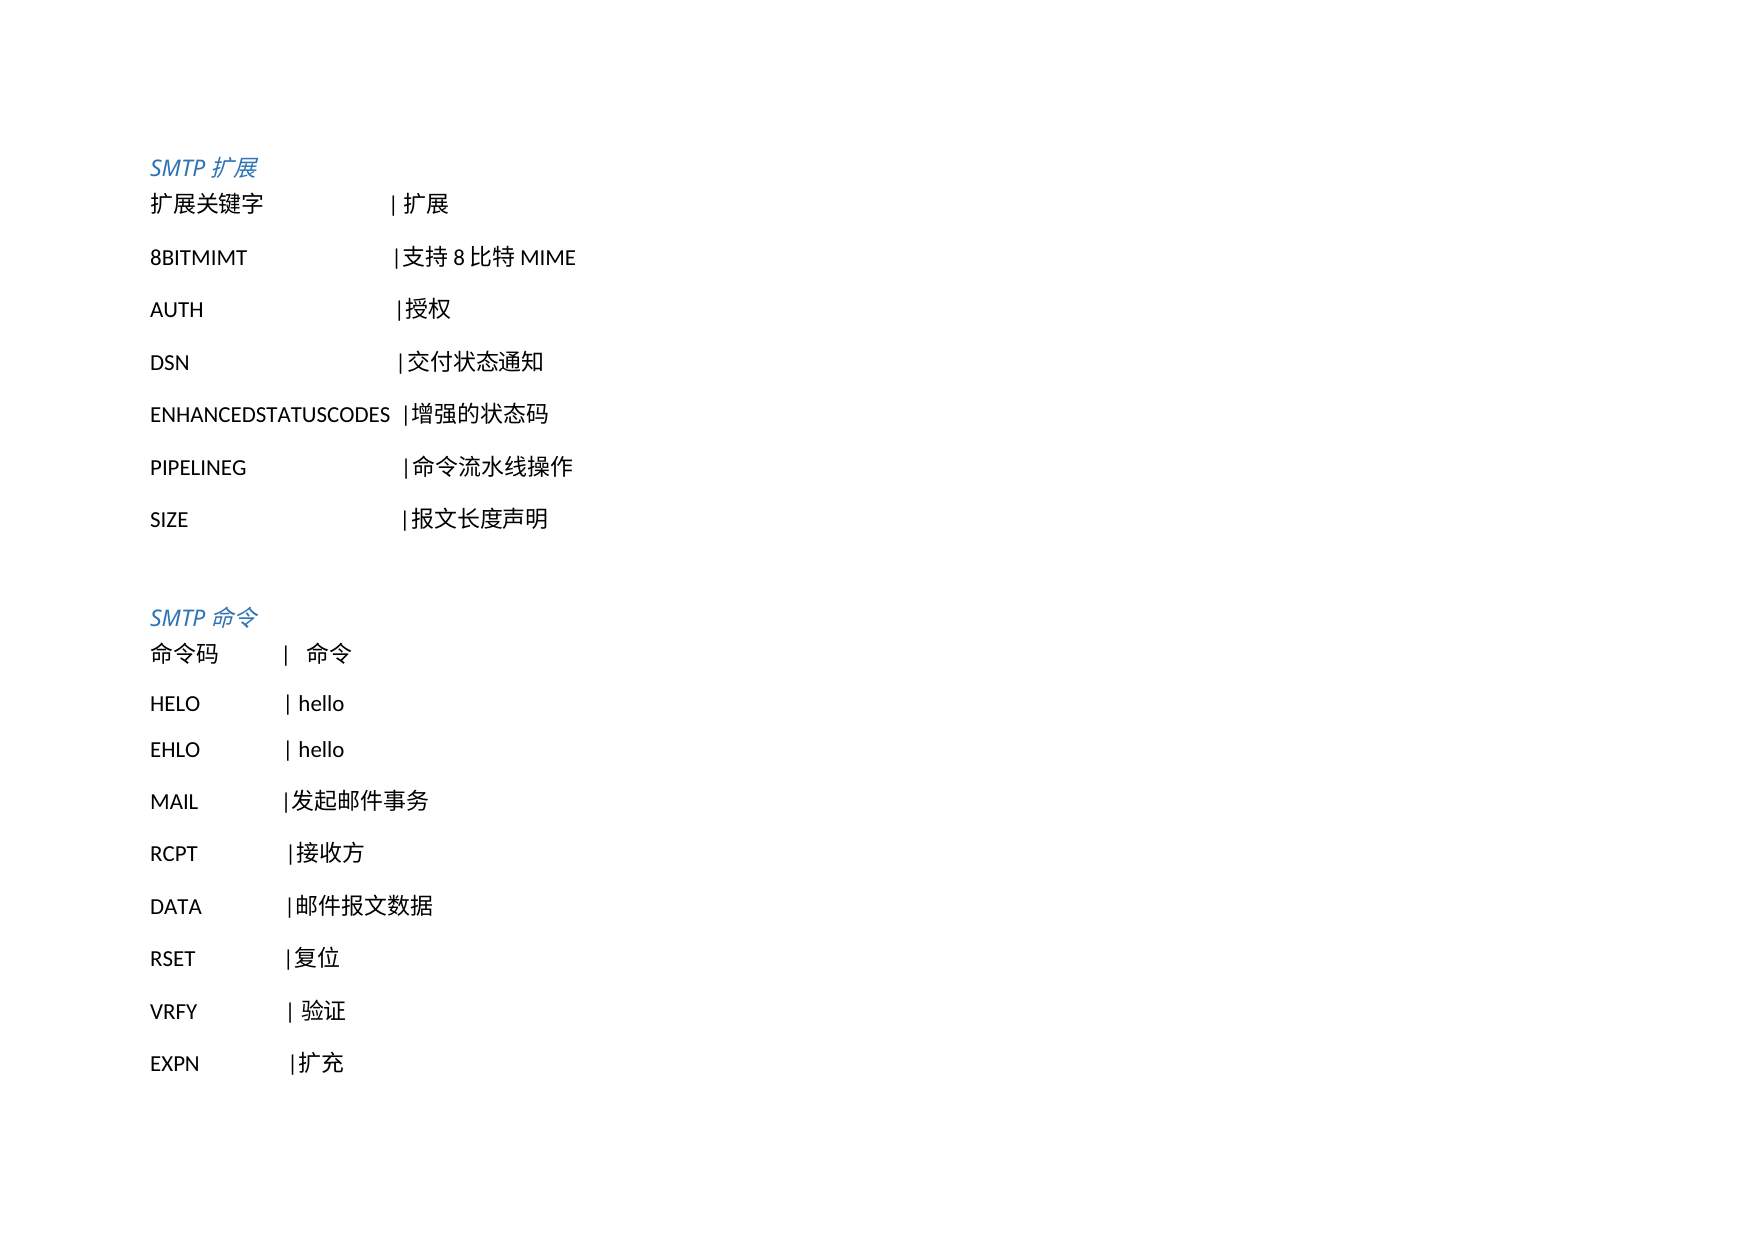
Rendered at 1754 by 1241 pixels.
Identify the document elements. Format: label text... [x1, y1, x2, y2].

text AUTH |授权 [150, 291, 1604, 324]
text DATA |邮件报文数据 [150, 887, 1604, 921]
text EXPN |扩充 [150, 1045, 1604, 1078]
subtitle SMTP扩展 [150, 150, 1604, 183]
text MAIL |发起邮件事务 [150, 782, 1604, 816]
text EHLO | hello [150, 736, 1604, 764]
text SIZE |报文长度声明 [150, 501, 1604, 534]
text 8BITMIMT |支持8比特MIME [150, 238, 1604, 272]
text 扩展关键字 | 扩展 [150, 186, 1604, 219]
text DSN |交付状态通知 [150, 343, 1604, 377]
text VRFY | 验证 [150, 992, 1604, 1026]
text ENHANCEDSTATUSCODES |增强的状态码 [150, 396, 1604, 429]
text RCPT |接收方 [150, 835, 1604, 868]
text RSET |复位 [150, 940, 1604, 973]
subtitle SMTP命令 [150, 600, 1604, 634]
text HELO | hello [150, 689, 1604, 717]
text PIPELINEG |命令流水线操作 [150, 448, 1604, 482]
text 命令码 | 命令 [150, 636, 1604, 669]
